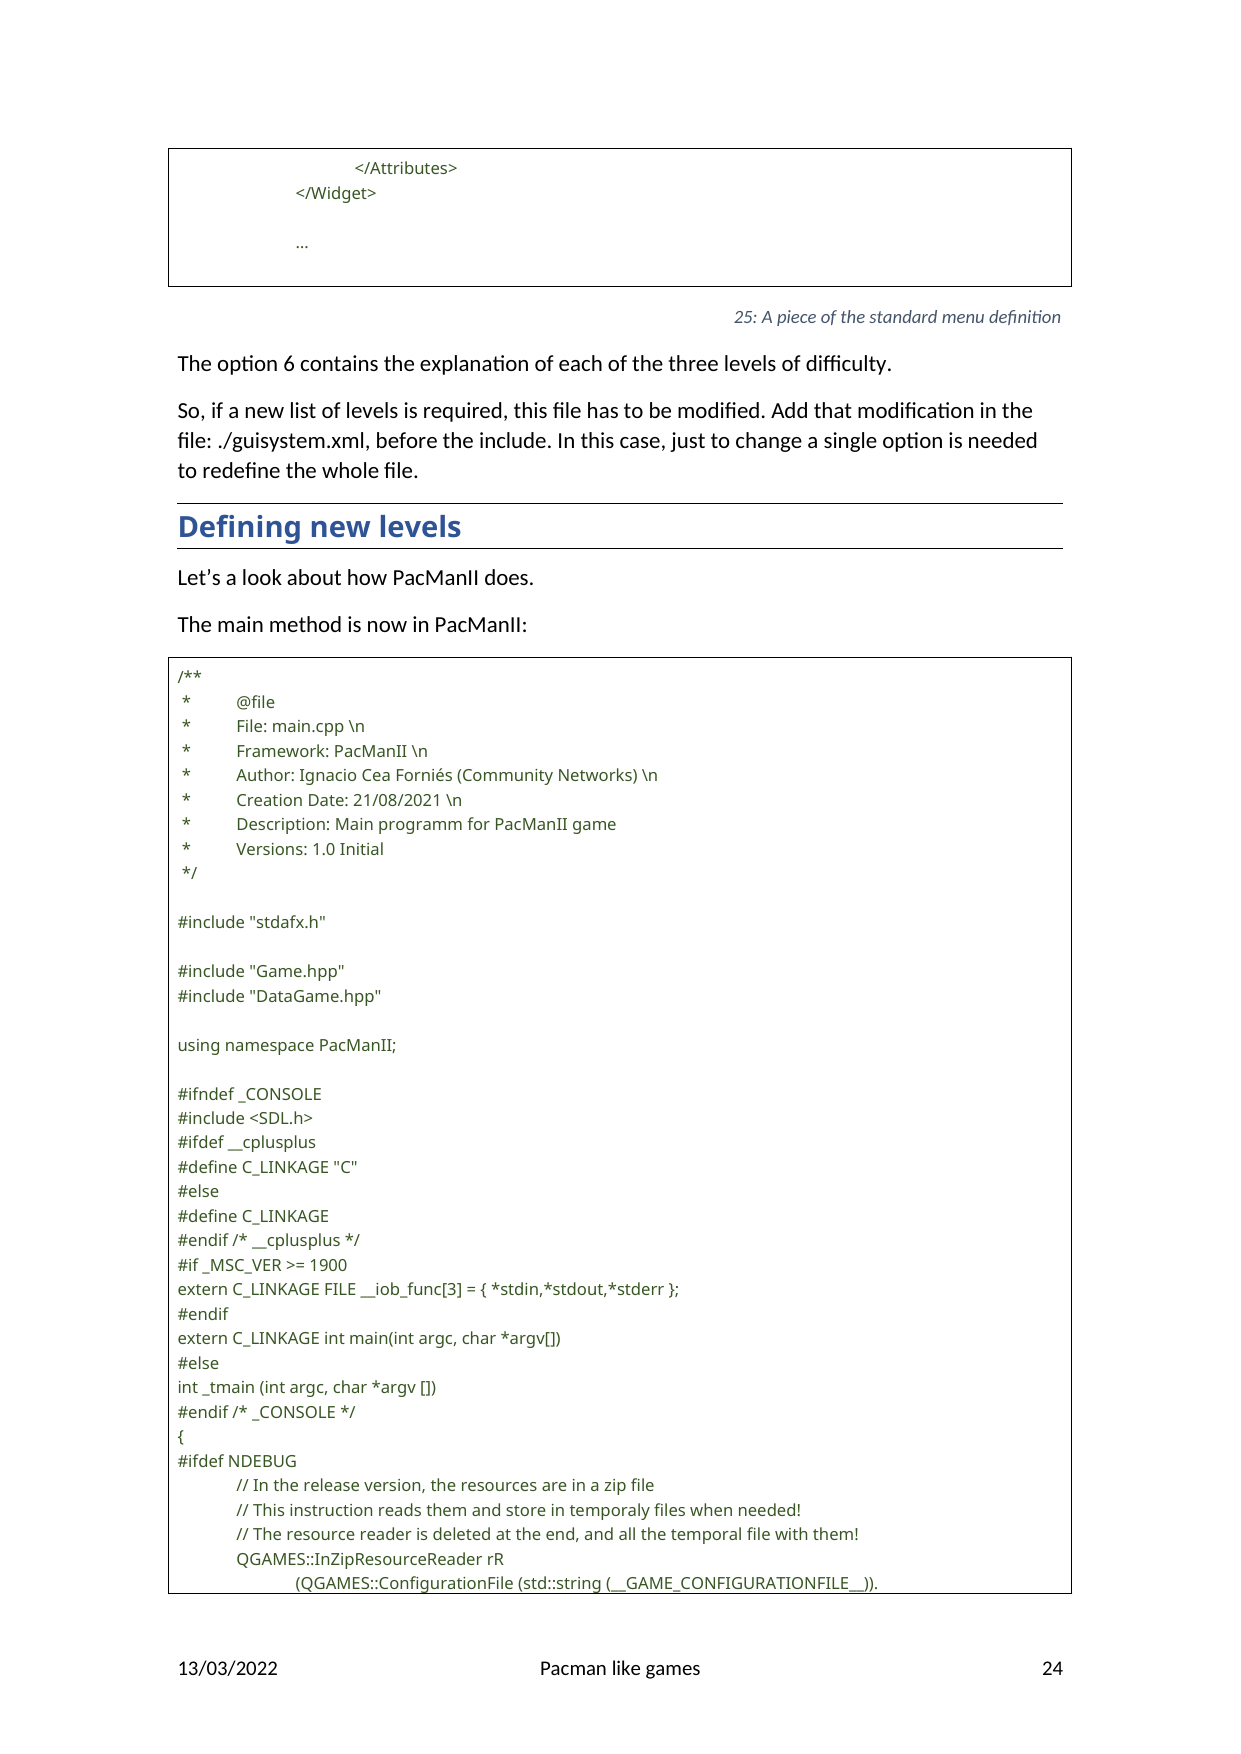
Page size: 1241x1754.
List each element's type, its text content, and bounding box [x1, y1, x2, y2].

text The option 6 contains the explanation of each of the three levels of difficulty. [177, 349, 1063, 377]
text #include <SDL.h> [169, 1097, 1071, 1122]
text 25: A piece of the standard menu definition [177, 305, 1063, 328]
text #endif /* _CONSOLE */ [169, 1391, 1071, 1415]
text // In the release version, the resources are in a zip file [169, 1464, 1071, 1489]
text #ifdef __cplusplus [169, 1122, 1071, 1146]
text #endif /* __cplusplus */ [169, 1219, 1071, 1244]
text * Description: Main programm for PacManII game [169, 803, 1071, 828]
text #define C_LINKAGE [169, 1195, 1071, 1219]
text Let’s a look about how PacManII does. [177, 563, 1063, 591]
text QGAMES::InZipResourceReader rR [169, 1538, 1071, 1562]
text */ [169, 852, 1071, 884]
text { [169, 1415, 1071, 1440]
text #else [169, 1342, 1071, 1366]
subtitle Defining new levels [177, 504, 1063, 548]
text // The resource reader is deleted at the end, and all the temporal file with them! [169, 1513, 1071, 1538]
text #ifndef _CONSOLE [169, 1073, 1071, 1097]
text … [169, 221, 1071, 253]
text </Widget> [169, 172, 1071, 204]
text * Creation Date: 21/08/2021 \n [169, 779, 1071, 803]
text #include "DataGame.hpp" [169, 975, 1071, 1007]
text #include "Game.hpp" [169, 950, 1071, 975]
text #endif [169, 1293, 1071, 1317]
text * File: main.cpp \n [169, 706, 1071, 730]
text #else [169, 1171, 1071, 1195]
text * Author: Ignacio Cea Forniés (Community Networks) \n [169, 754, 1071, 779]
text * Framework: PacManII \n [169, 730, 1071, 754]
text /** [169, 658, 1071, 681]
text * @file [169, 681, 1071, 706]
text #if _MSC_VER >= 1900 [169, 1244, 1071, 1268]
text // This instruction reads them and store in temporaly files when needed! [169, 1489, 1071, 1513]
text int _tmain (int argc, char *argv []) [169, 1366, 1071, 1391]
text (QGAMES::ConfigurationFile (std::string (__GAME_CONFIGURATIONFILE__)). [169, 1562, 1071, 1593]
text * Versions: 1.0 Initial [169, 828, 1071, 852]
text #include "stdafx.h" [169, 901, 1071, 933]
text using namespace PacManII; [169, 1024, 1071, 1056]
text So, if a new list of levels is required, this file has to be modified. Add that modification in the file: ./guisystem.xml, before the include. In this case, just to change a single option is needed to redefine the whole file. [177, 396, 1063, 484]
text extern C_LINKAGE int main(int argc, char *argv[]) [169, 1317, 1071, 1342]
text #ifdef NDEBUG [169, 1440, 1071, 1464]
text The main method is now in PacManII: [177, 610, 1063, 638]
text </Attributes> [169, 149, 1071, 172]
text extern C_LINKAGE FILE __iob_func[3] = { *stdin,*stdout,*stderr }; [169, 1268, 1071, 1293]
text #define C_LINKAGE "C" [169, 1146, 1071, 1171]
